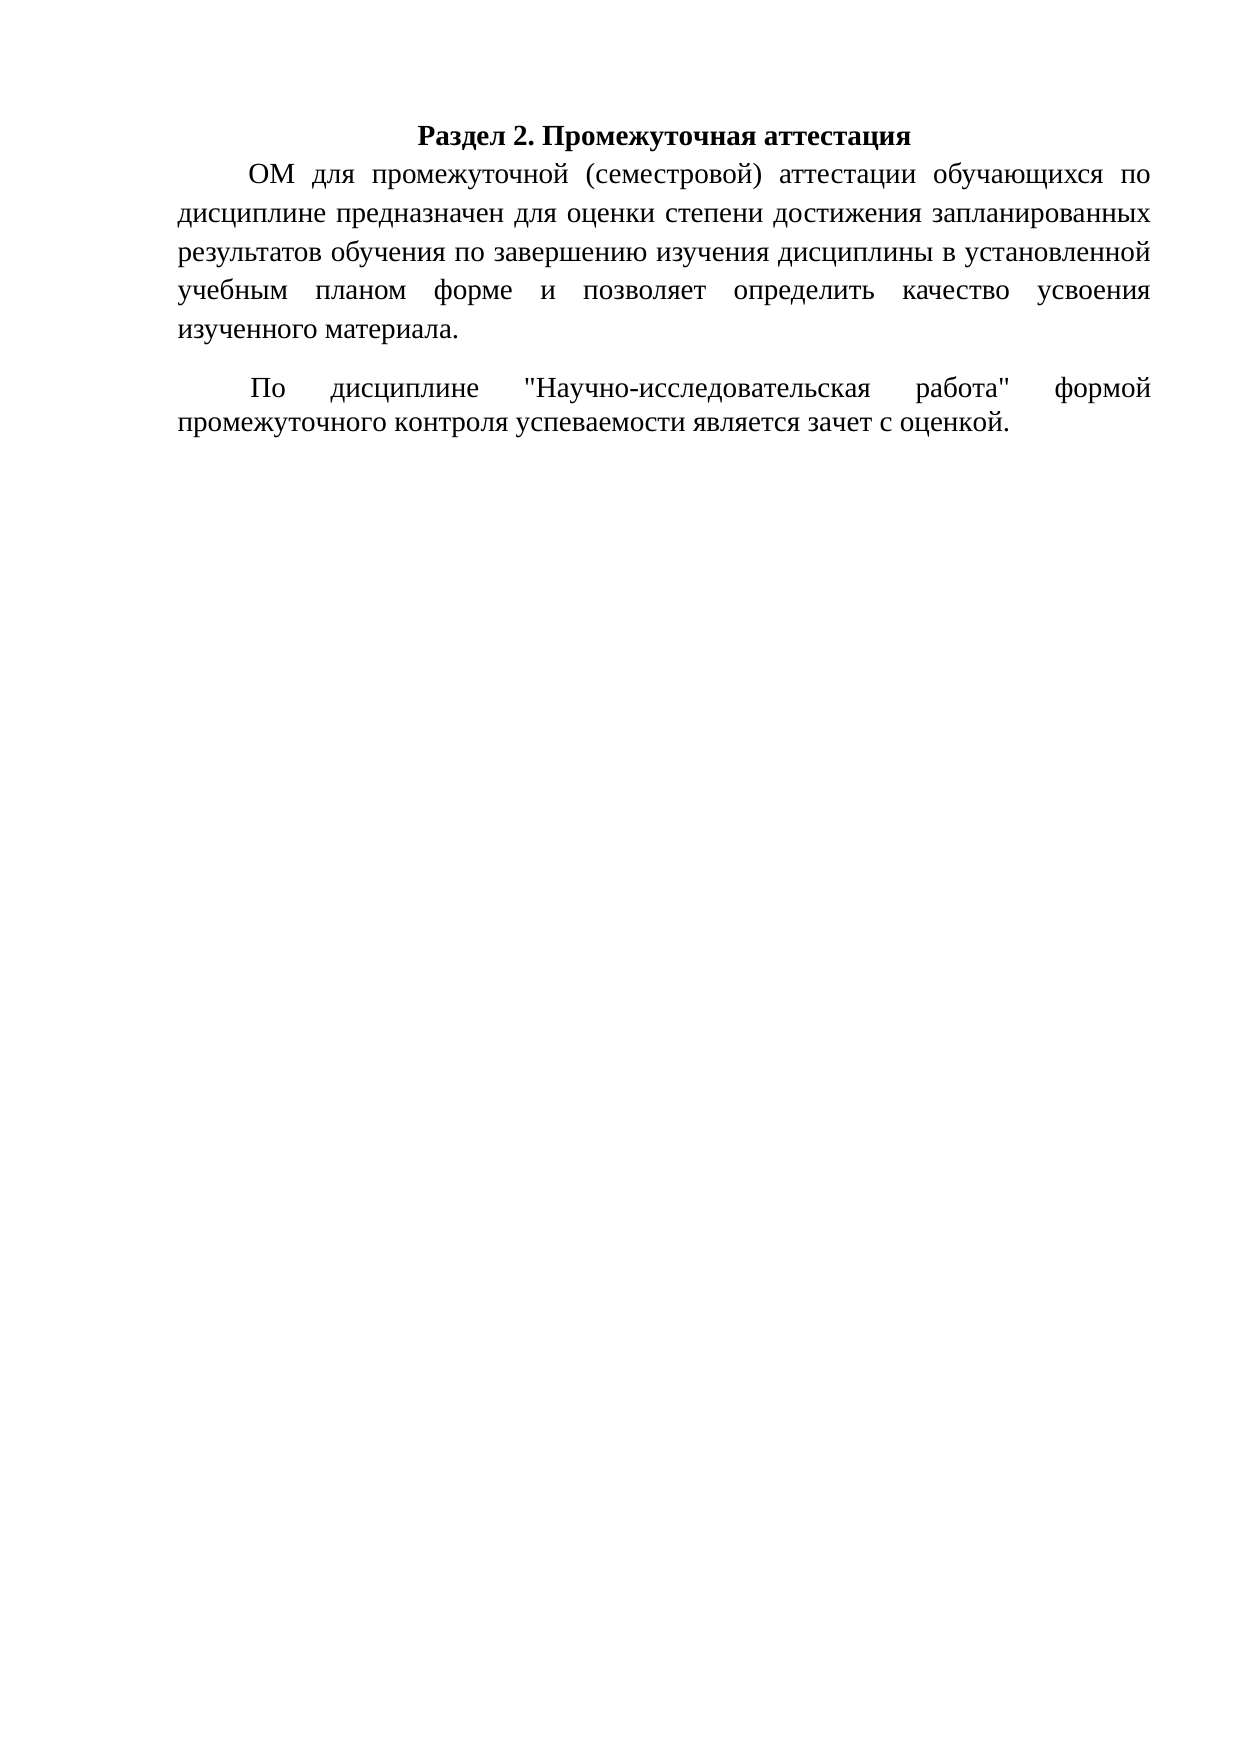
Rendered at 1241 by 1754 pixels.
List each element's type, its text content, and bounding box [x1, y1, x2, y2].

text ОМ для промежуточной (семестровой) аттестации обучающихся по дисциплине предназначен для оценки степени достижения запланированных результатов обучения по завершению изучения дисциплины в установленной учебным планом форме и позволяет определить качество усвоения изученного материала. [177, 157, 1152, 344]
text Раздел 2. Промежуточная аттестация [177, 118, 1152, 152]
text По дисциплине "Научно-исследовательская работа" формой промежуточного контроля успеваемости является зачет с оценкой. [177, 370, 1152, 437]
